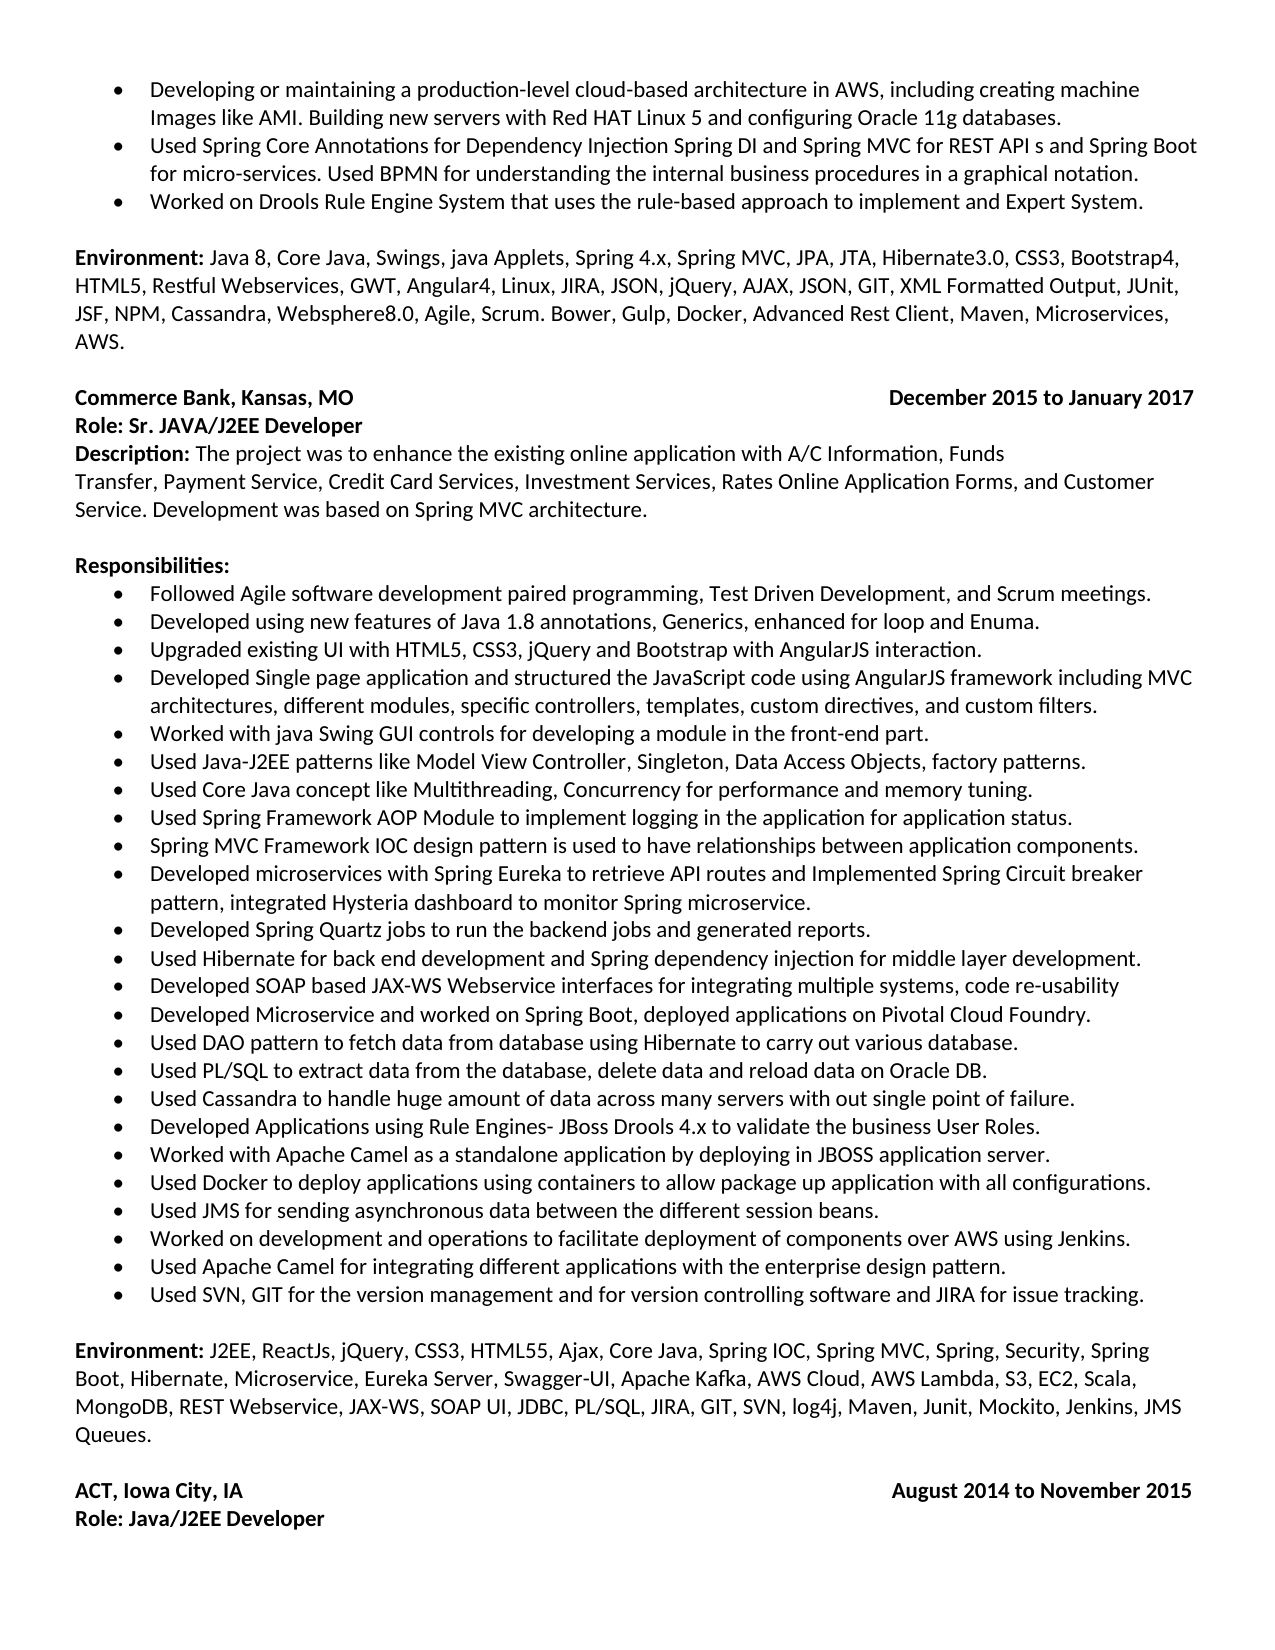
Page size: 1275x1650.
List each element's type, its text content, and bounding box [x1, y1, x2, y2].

list Developing or maintaining a production-level cloud-based architecture in AWS, including creating machine Images like AMI. Building new servers with Red HAT Linux 5 and configuring Oracle 11g databases. [112, 75, 1200, 131]
list Used Spring Core Annotations for Dependency Injection Spring DI and Spring MVC for REST API s and Spring Boot for micro-services. Used BPMN for understanding the internal business procedures in a graphical notation. [112, 131, 1200, 187]
list Developed SOAP based JAX-WS Webservice interfaces for integrating multiple systems, code re-usability [112, 972, 1200, 1000]
list Used Docker to deploy applications using containers to allow package up application with all configurations. [112, 1168, 1200, 1196]
list Worked on development and operations to facilitate deployment of components over AWS using Jenkins. [112, 1224, 1200, 1252]
list Developed Microservice and worked on Spring Boot, deployed applications on Pivotal Cloud Foundry. [112, 1000, 1200, 1028]
list Developed microservices with Spring Eureka to retrieve API routes and Implemented Spring Circuit breaker pattern, integrated Hysteria dashboard to monitor Spring microservice. [112, 859, 1200, 916]
list Used Apache Camel for integrating different applications with the enterprise design pattern. [112, 1252, 1200, 1280]
text Role: Sr. JAVA/J2EE Developer [75, 411, 1200, 439]
list Developed Spring Quartz jobs to run the backend jobs and generated reports. [112, 916, 1200, 944]
list Developed Single page application and structured the JavaScript code using AngularJS framework including MVC architectures, different modules, specific controllers, templates, custom directives, and custom filters. [112, 663, 1200, 719]
text Responsibilities: [75, 551, 1200, 579]
list Used SVN, GIT for the version management and for version controlling software and JIRA for issue tracking. [112, 1280, 1200, 1308]
text Role: Java/J2EE Developer [75, 1504, 1200, 1532]
text ACT, Iowa City, IA August 2014 to November 2015 [75, 1476, 1200, 1504]
list Used Cassandra to handle huge amount of data across many servers with out single point of failure. [112, 1084, 1200, 1112]
list Upgraded existing UI with HTML5, CSS3, jQuery and Bootstrap with AngularJS interaction. [112, 635, 1200, 663]
list Used Java-J2EE patterns like Model View Controller, Singleton, Data Access Objects, factory patterns. [112, 747, 1200, 776]
list Followed Agile software development paired programming, Test Driven Development, and Scrum meetings. [112, 579, 1200, 607]
list Used Hibernate for back end development and Spring dependency injection for middle layer development. [112, 944, 1200, 972]
list Used Spring Framework AOP Module to implement logging in the application for application status. [112, 803, 1200, 832]
list Worked with Apache Camel as a standalone application by deploying in JBOSS application server. [112, 1140, 1200, 1168]
text Description: The project was to enhance the existing online application with A/C Information, Funds [75, 439, 1200, 467]
text Commerce Bank, Kansas, MO December 2015 to January 2017 [75, 383, 1200, 411]
list Used Core Java concept like Multithreading, Concurrency for performance and memory tuning. [112, 776, 1200, 803]
text Environment: Java 8, Core Java, Swings, java Applets, Spring 4.x, Spring MVC, JPA, JTA, Hibernate3.0, CSS3, Bootstrap4, HTML5, Restful Webservices, GWT, Angular4, Linux, JIRA, JSON, jQuery, AJAX, JSON, GIT, XML Formatted Output, JUnit, JSF, NPM, Cassandra, Websphere8.0, Agile, Scrum. Bower, Gulp, Docker, Advanced Rest Client, Maven, Microservices, AWS. [75, 243, 1200, 355]
list Used DAO pattern to fetch data from database using Hibernate to carry out various database. [112, 1028, 1200, 1056]
list Used JMS for sending asynchronous data between the different session beans. [112, 1196, 1200, 1224]
text Transfer, Payment Service, Credit Card Services, Investment Services, Rates Online Application Forms, and Customer Service. Development was based on Spring MVC architecture. [75, 467, 1200, 523]
list Spring MVC Framework IOC design pattern is used to have relationships between application components. [112, 832, 1200, 859]
list Worked on Drools Rule Engine System that uses the rule-based approach to implement and Expert System. [112, 187, 1200, 215]
list Developed using new features of Java 1.8 annotations, Generics, enhanced for loop and Enuma. [112, 607, 1200, 635]
list Worked with java Swing GUI controls for developing a module in the front-end part. [112, 719, 1200, 747]
list Developed Applications using Rule Engines- JBoss Drools 4.x to validate the business User Roles. [112, 1112, 1200, 1140]
list Used PL/SQL to extract data from the database, delete data and reload data on Oracle DB. [112, 1056, 1200, 1084]
text Environment: J2EE, ReactJs, jQuery, CSS3, HTML55, Ajax, Core Java, Spring IOC, Spring MVC, Spring, Security, Spring Boot, Hibernate, Microservice, Eureka Server, Swagger-UI, Apache Kafka, AWS Cloud, AWS Lambda, S3, EC2, Scala, MongoDB, REST Webservice, JAX-WS, SOAP UI, JDBC, PL/SQL, JIRA, GIT, SVN, log4j, Maven, Junit, Mockito, Jenkins, JMS Queues. [75, 1336, 1200, 1448]
